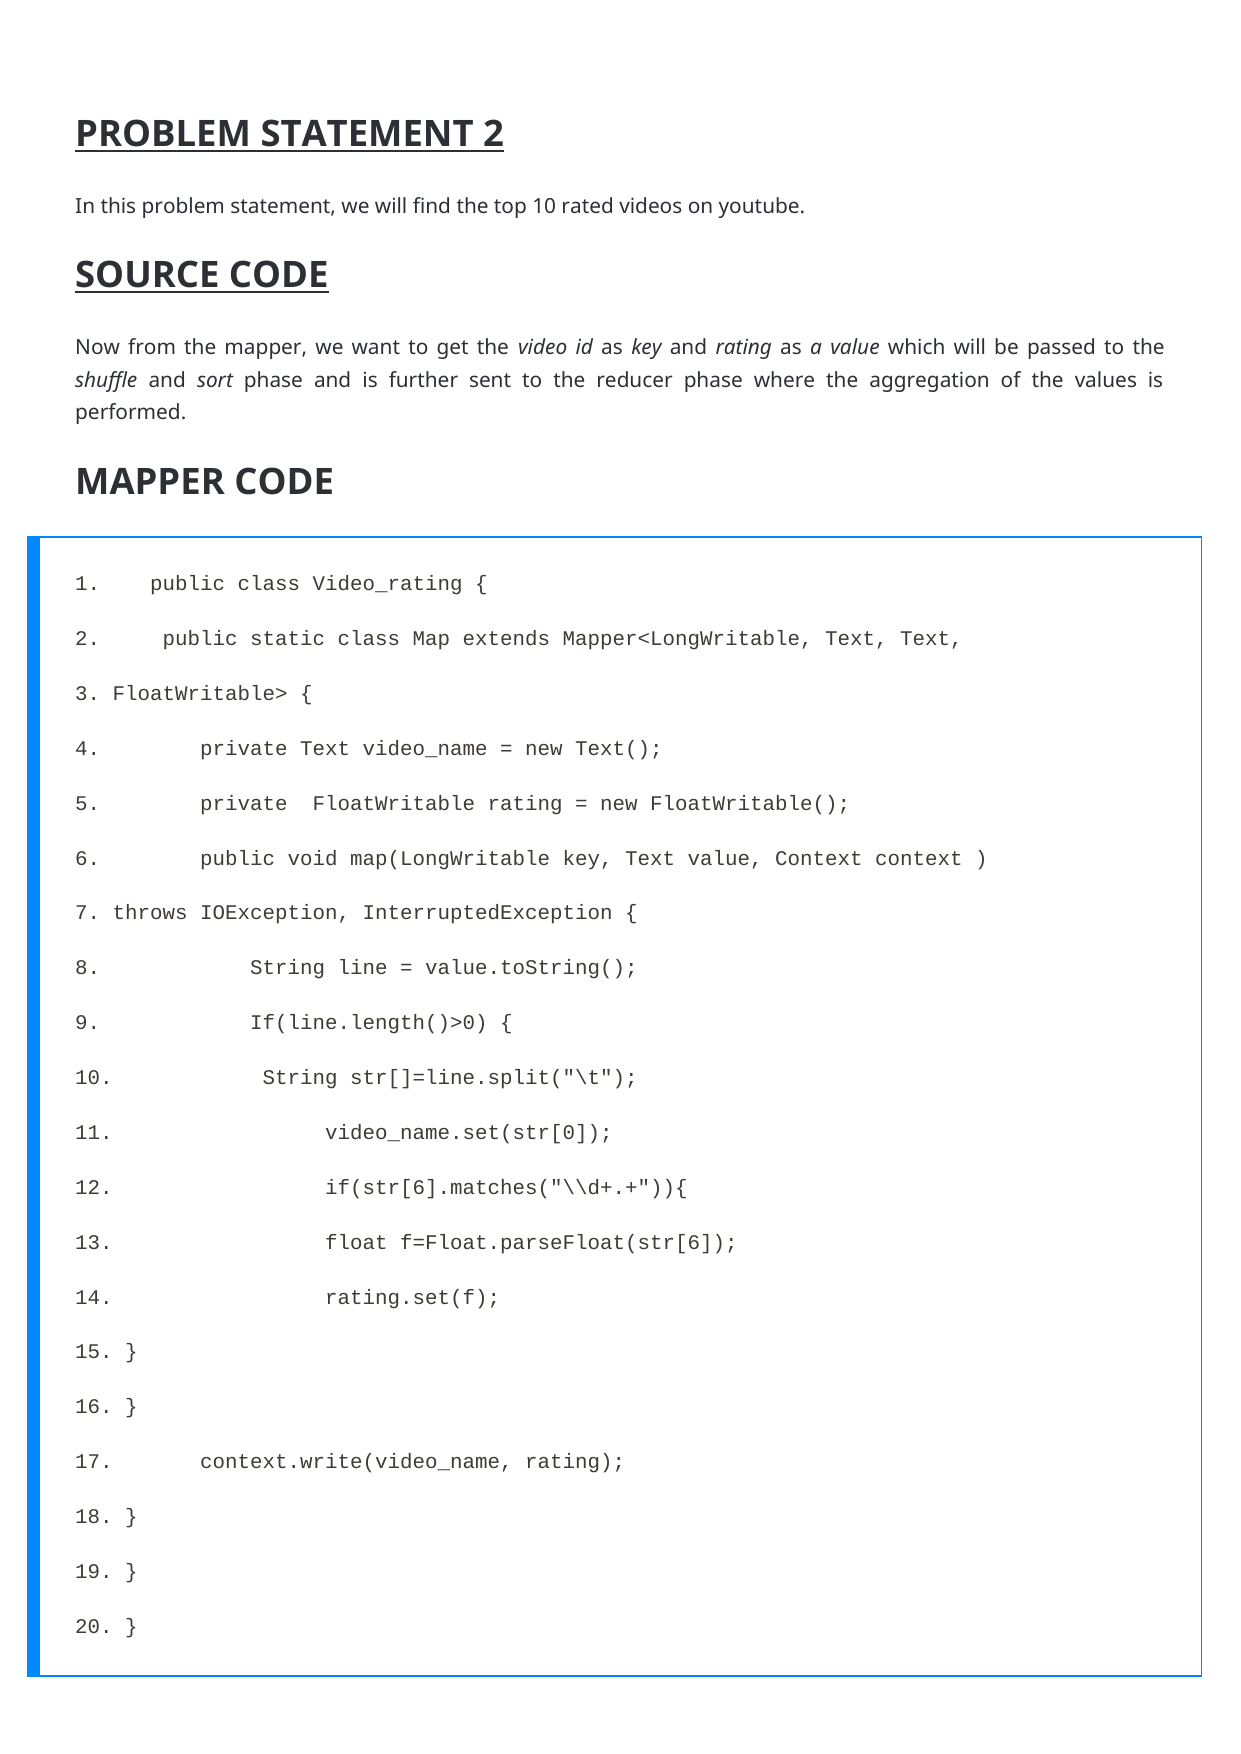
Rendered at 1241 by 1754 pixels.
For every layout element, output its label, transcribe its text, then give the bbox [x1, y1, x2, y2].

text 12. if(str[6].matches("\\d+.+")){ [40, 1140, 1201, 1195]
text SOURCE CODE [75, 249, 1165, 298]
text 11. video_name.set(str[0]); [40, 1085, 1201, 1140]
text 16. } [40, 1359, 1201, 1414]
text PROBLEM STATEMENT 2 [75, 75, 1165, 157]
text 8. String line = value.toString(); [40, 920, 1201, 975]
text In this problem statement, we will find the top 10 rated videos on youtube. [75, 187, 1165, 219]
text 9. If(line.length()>0) { [40, 975, 1201, 1030]
text 2. public static class Map extends Mapper<LongWritable, Text, Text, [40, 591, 1201, 646]
text 10. String str[]=line.split("\t"); [40, 1030, 1201, 1085]
text 7. throws IOException, InterruptedException { [40, 865, 1201, 920]
text 6. public void map(LongWritable key, Text value, Context context ) [40, 811, 1201, 865]
text Now from the mapper, we want to get the video id as key and rating as a value which will be passed to the shuffle and sort phase and is further sent to the reducer phase where the aggregation of the values is performed. [75, 327, 1165, 426]
text 13. float f=Float.parseFloat(str[6]); [40, 1195, 1201, 1250]
text 17. context.write(video_name, rating); [40, 1414, 1201, 1469]
text MAPPER CODE [75, 455, 1165, 505]
text 14. rating.set(f); [40, 1250, 1201, 1304]
text 15. } [40, 1304, 1201, 1359]
text 4. private Text video_name = new Text(); [40, 701, 1201, 756]
text 18. } [40, 1469, 1201, 1524]
text 20. } [40, 1579, 1201, 1675]
text 1. public class Video_rating { [40, 538, 1201, 591]
text 19. } [40, 1524, 1201, 1579]
text 3. FloatWritable> { [40, 646, 1201, 701]
text 5. private FloatWritable rating = new FloatWritable(); [40, 756, 1201, 811]
